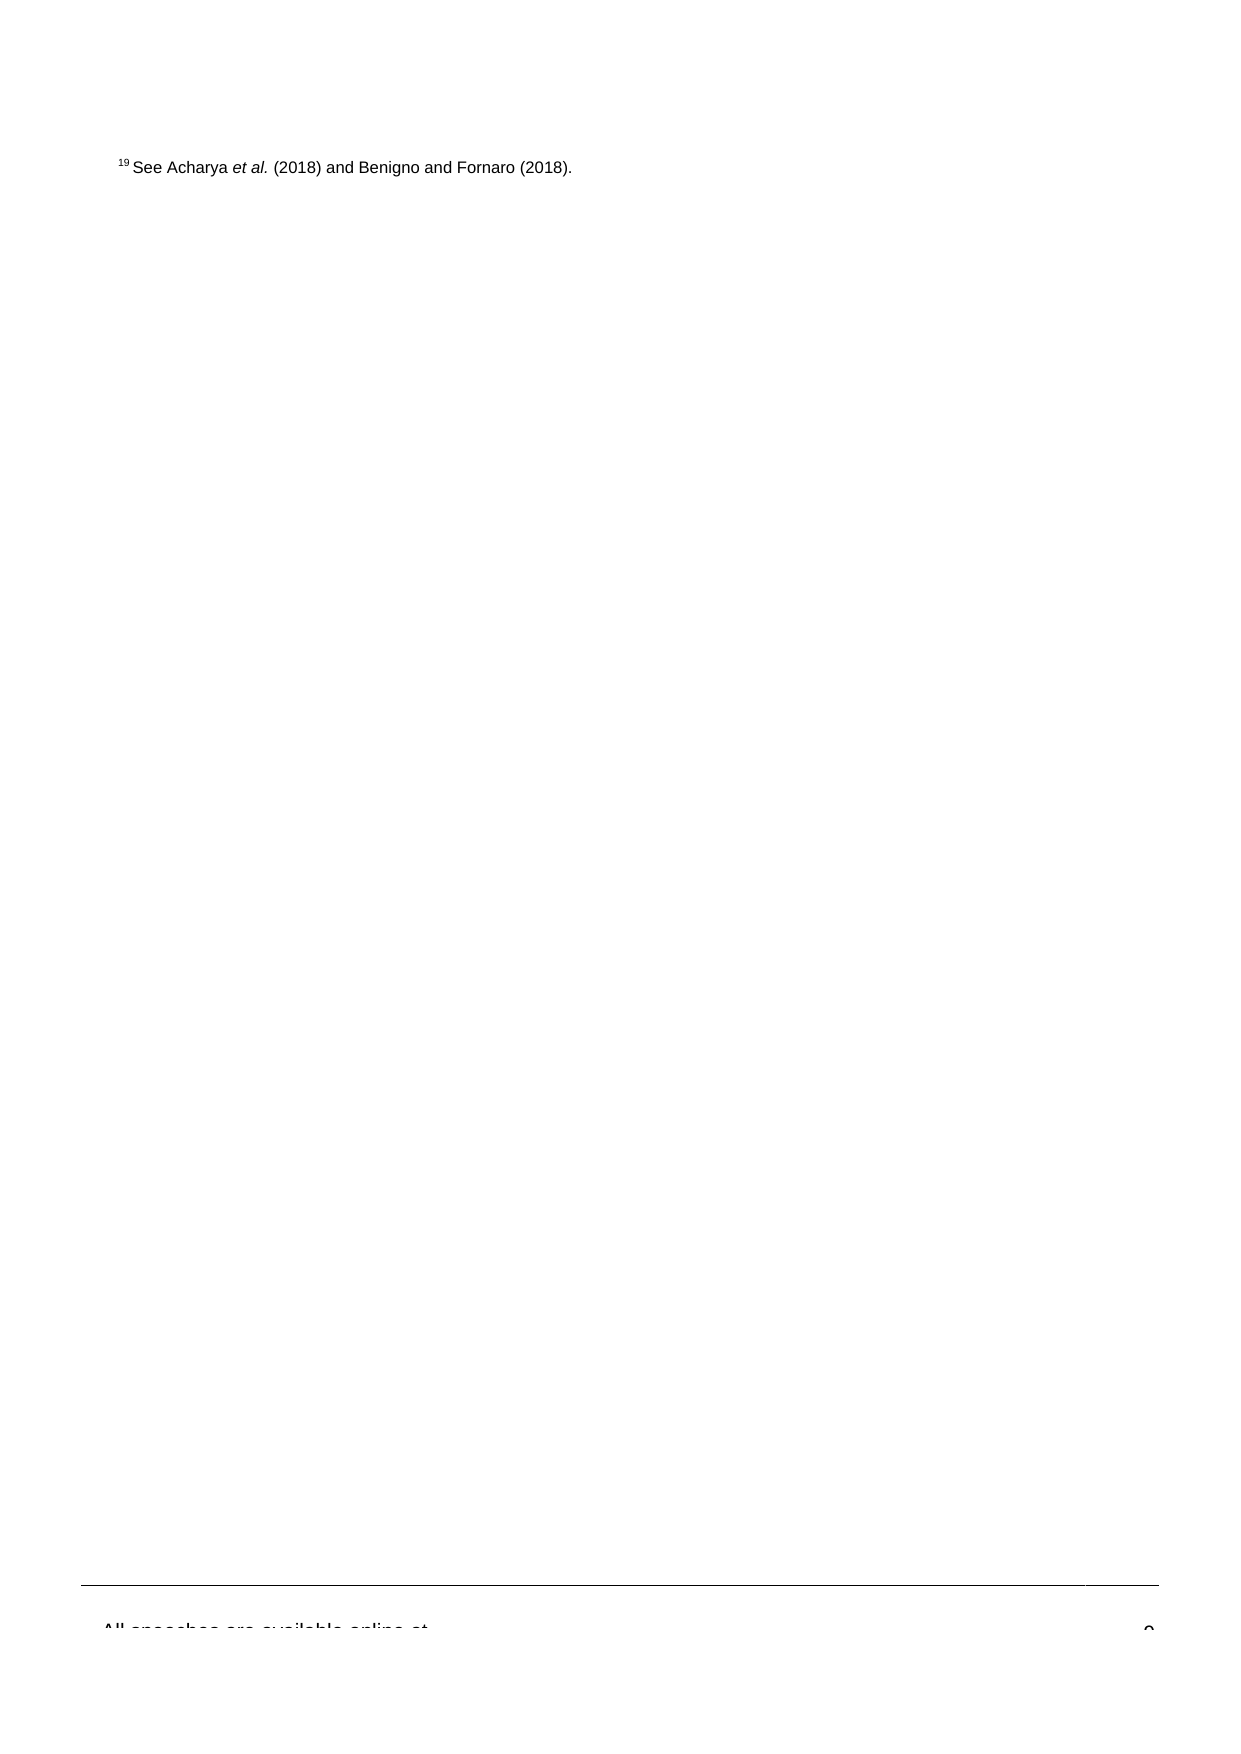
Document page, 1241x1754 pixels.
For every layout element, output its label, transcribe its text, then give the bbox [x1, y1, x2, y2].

text 19 See Acharya et al. (2018) and Benigno and Fornaro (2018). [118, 158, 1138, 177]
